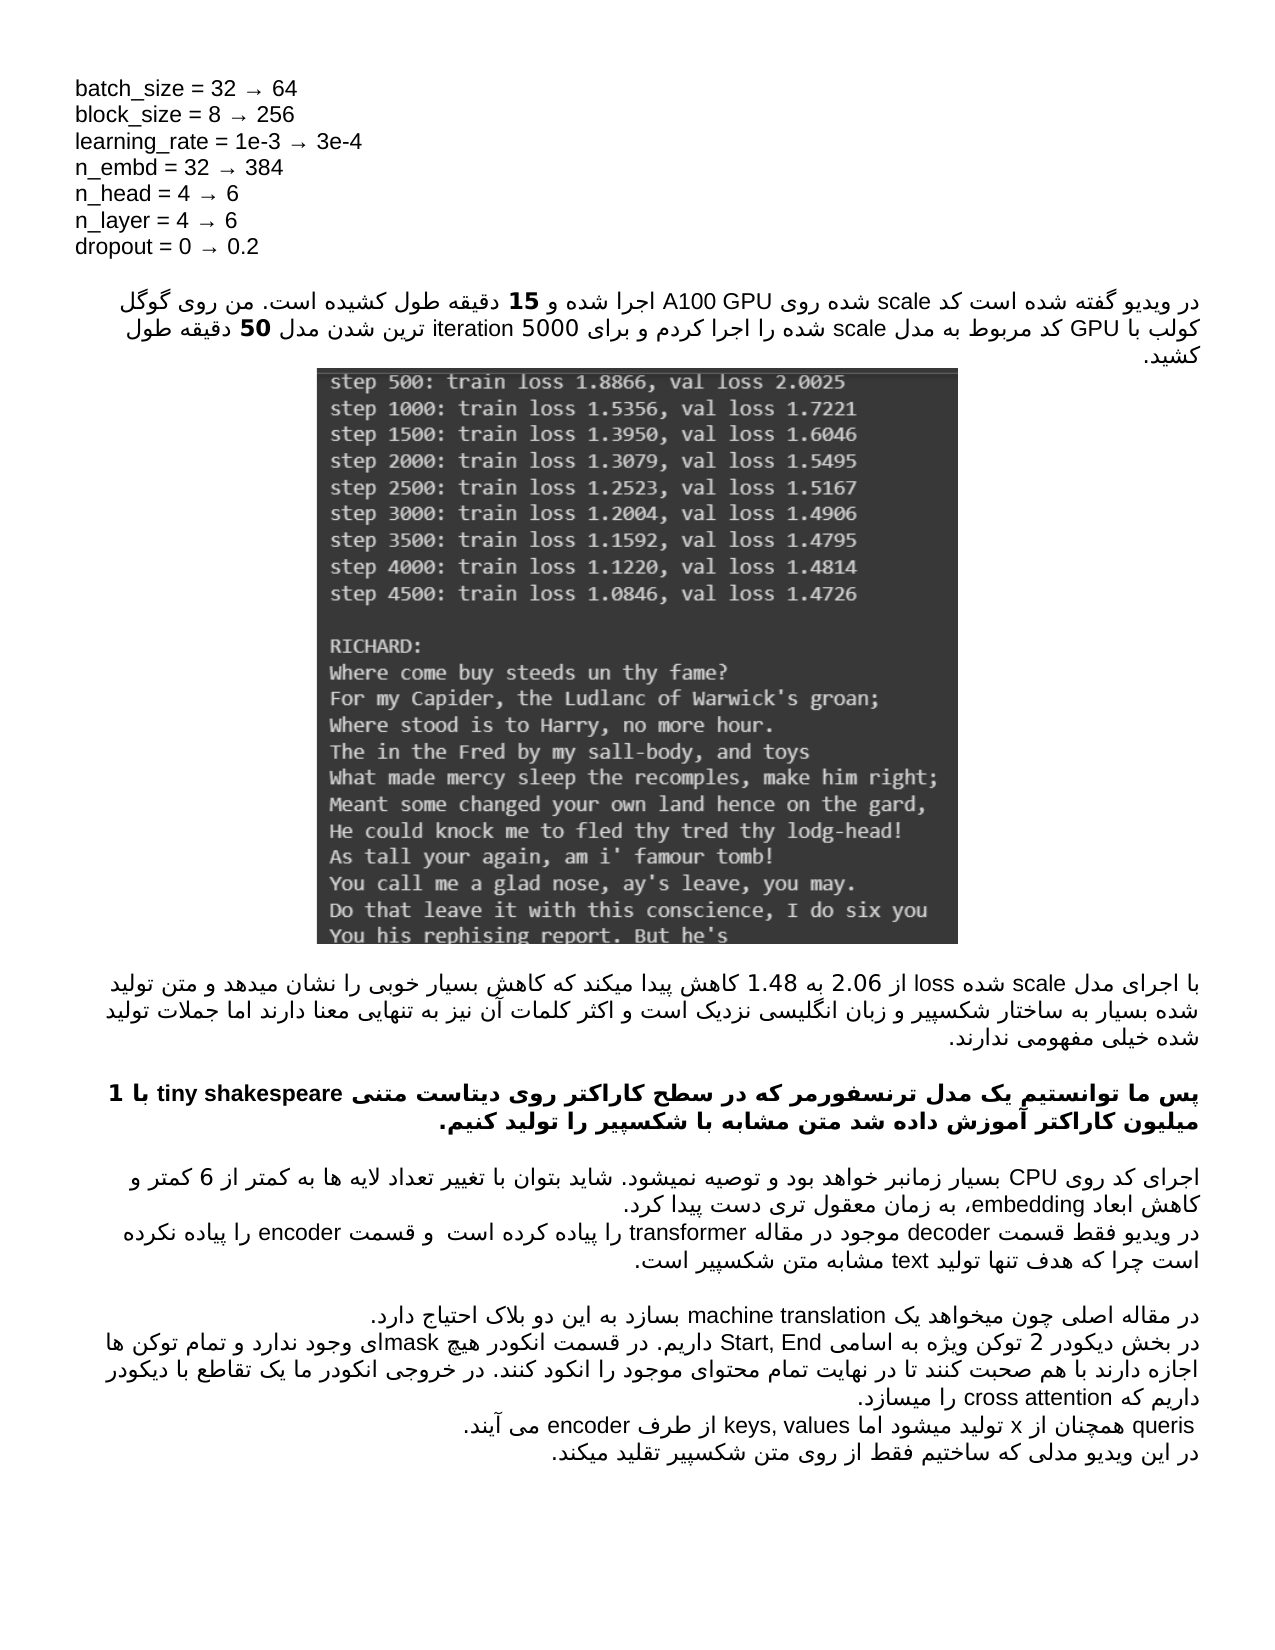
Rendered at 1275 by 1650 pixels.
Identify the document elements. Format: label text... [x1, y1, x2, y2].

text با اجرای مدل scale شده loss از 2.06 به 1.48 کاهش پیدا میکند که کاهش بسیار خوبی را نشان میدهد و متن تولید شده بسیار به ساختار شکسپیر و زبان انگلیسی نزدیک است و اکثر کلمات آن نیز به تنهایی معنا دارند اما جملات تولید شده خیلی مفهومی ندارند. [75, 970, 1200, 1052]
text n_head = 4 → 6 [75, 180, 1200, 207]
picture [316, 368, 958, 944]
text n_layer = 4 → 6 [75, 207, 1200, 233]
text queris همچنان از x تولید میشود اما keys, values از طرف encoder می آیند. [75, 1411, 1200, 1439]
text در ویدیو گفته شده است کد scale شده روی A100 GPU اجرا شده و 15 دقیقه طول کشیده است. من روی گوگل کولب با GPU کد مربوط به مدل scale شده را اجرا کردم و برای 5000 iteration ترین شدن مدل 50 دقیقه طول کشید. [75, 288, 1200, 369]
text n_embd = 32 → 384 [75, 154, 1200, 180]
text پس ما توانستیم یک مدل ترنسفورمر که در سطح کاراکتر روی دیتاست متنی tiny shakespeare با 1 میلیون کاراکتر آموزش داده شد متن مشابه با شکسپیر را تولید کنیم. [75, 1080, 1200, 1135]
text block_size = 8 → 256 [75, 101, 1200, 128]
text اجرای کد روی CPU بسیار زمانبر خواهد بود و توصیه نمیشود. شاید بتوان با تغییر تعداد لایه ها به کمتر از 6 کمتر و کاهش ابعاد embedding، به زمان معقول تری دست پیدا کرد. [75, 1164, 1200, 1218]
text در ویدیو فقط قسمت decoder موجود در مقاله transformer را پیاده کرده است و قسمت encoder را پیاده نکرده است چرا که هدف تنها تولید text مشابه متن شکسپیر است. [75, 1218, 1200, 1274]
text در این ویدیو مدلی که ساختیم فقط از روی متن شکسپیر تقلید میکند. [75, 1439, 1200, 1466]
text در مقاله اصلی چون میخواهد یک machine translation بسازد به این دو بلاک احتیاج دارد. [75, 1302, 1200, 1329]
text batch_size = 32 → 64 [75, 75, 1200, 101]
text learning_rate = 1e-3 → 3e-4 [75, 128, 1200, 154]
text dropout = 0 → 0.2 [75, 233, 1200, 259]
text در بخش دیکودر 2 توکن ویژه به اسامی Start, End داریم. در قسمت انکودر هیچ maskای وجود ندارد و تمام توکن ها اجازه دارند با هم صحبت کنند تا در نهایت تمام محتوای موجود را انکود کنند. در خروجی انکودر ما یک تقاطع با دیکودر داریم که cross attention را میسازد. [75, 1329, 1200, 1411]
